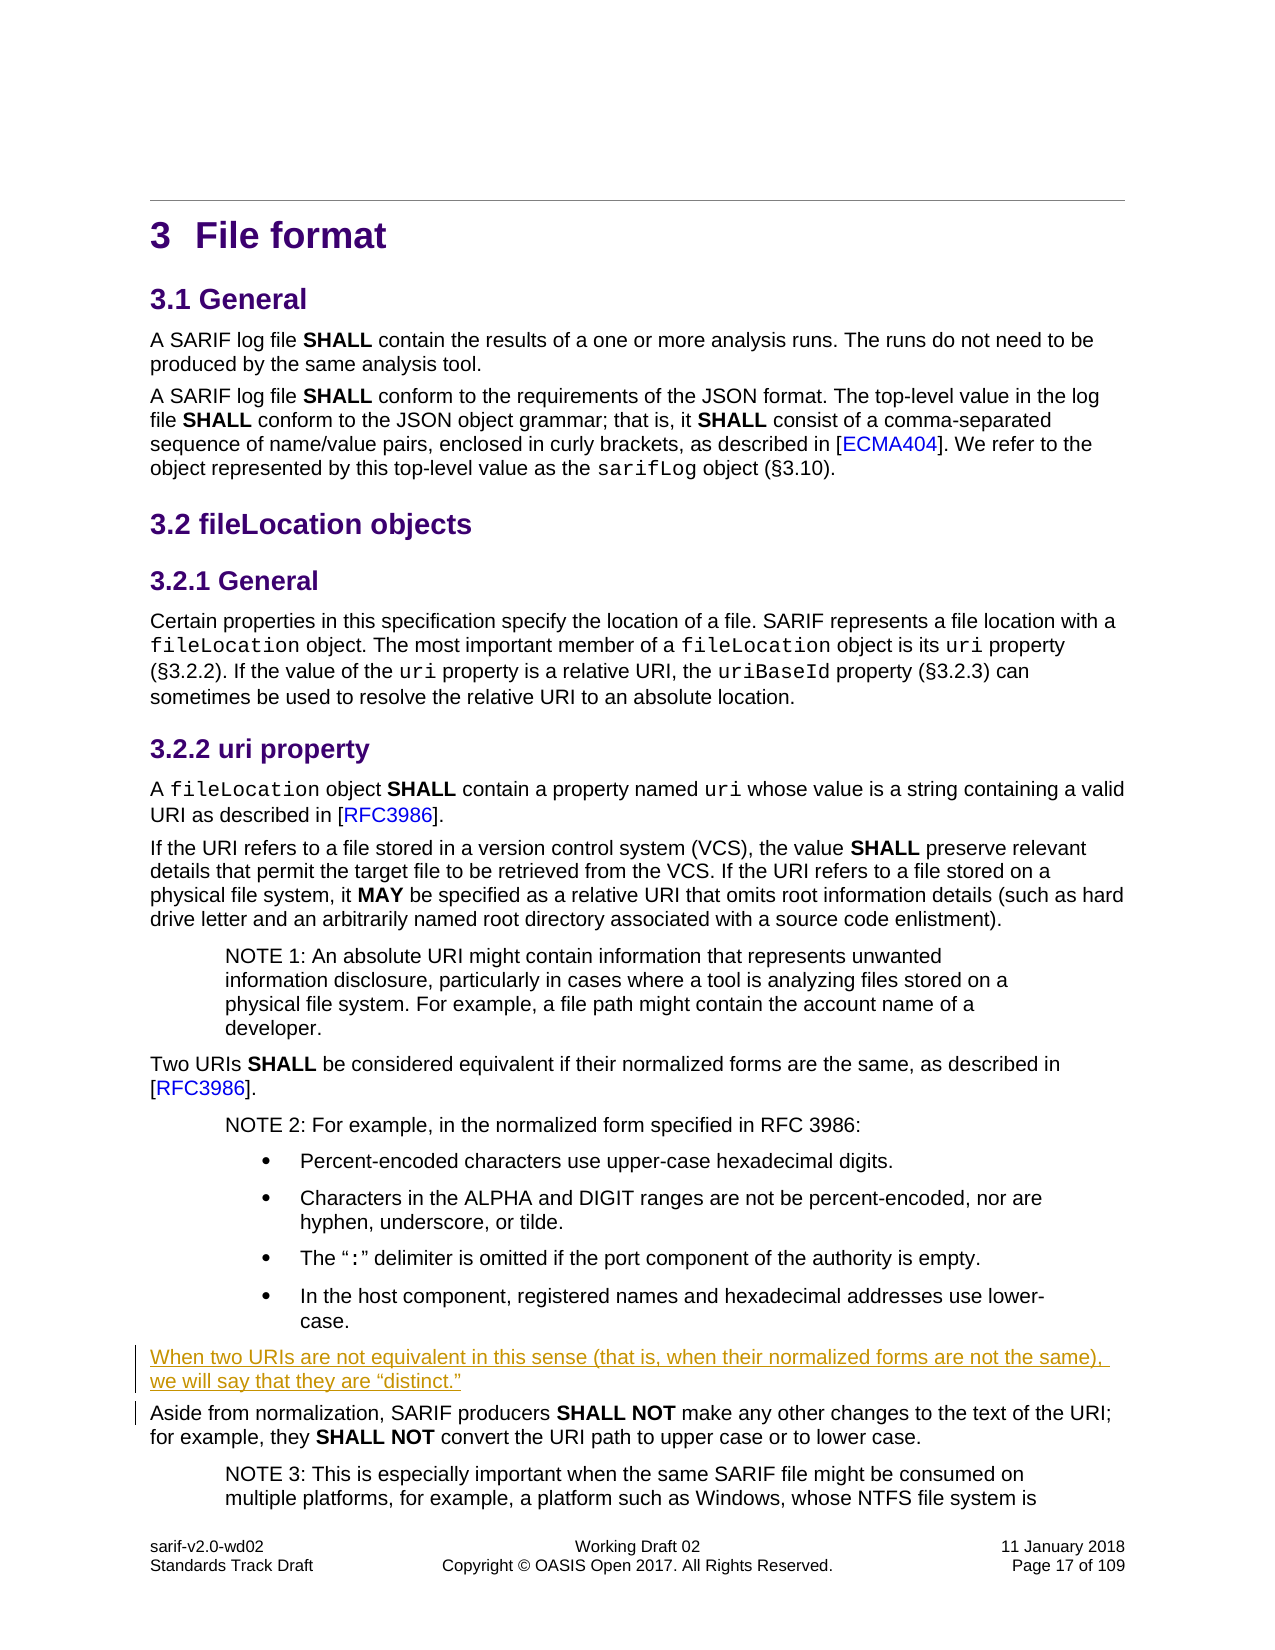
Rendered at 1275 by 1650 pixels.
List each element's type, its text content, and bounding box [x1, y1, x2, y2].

text A SARIF log file SHALL conform to the requirements of the JSON format. The top-level value in the log file SHALL conform to the JSON object grammar; that is, it SHALL consist of a comma-separated sequence of name/value pairs, enclosed in curly brackets, as described in [ECMA404]. We refer to the object represented by this top-level value as the sarifLog object (§3.10). [150, 384, 1125, 482]
text If the URI refers to a file stored in a version control system (VCS), the value SHALL preserve relevant details that permit the target file to be retrieved from the VCS. If the URI refers to a file stored on a physical file system, it MAY be specified as a relative URI that omits root information details (such as hard drive letter and an arbitrarily named root directory associated with a source code enlistment). [150, 835, 1125, 931]
text A SARIF log file SHALL contain the results of a one or more analysis runs. The runs do not need to be produced by the same analysis tool. [150, 328, 1125, 376]
text Certain properties in this specification specify the location of a file. SARIF represents a file location with a fileLocation object. The most important member of a fileLocation object is its uri property (§3.2.2). If the value of the uri property is a relative URI, the uriBaseId property (§3.2.3) can sometimes be used to resolve the relative URI to an absolute location. [150, 609, 1125, 708]
subtitle uri property [150, 733, 1125, 765]
text Aside from normalization, SARIF producers SHALL NOT make any other changes to the text of the URI; for example, they SHALL NOT convert the URI path to upper case or to lower case. [150, 1401, 1125, 1449]
list Characters in the ALPHA and DIGIT ranges are not be percent-encoded, nor are hyphen, underscore, or tilde. [262, 1186, 1050, 1233]
list The “:” delimiter is omitted if the port component of the authority is empty. [262, 1246, 1050, 1272]
text NOTE 2: For example, in the normalized form specified in RFC 3986: [225, 1112, 1050, 1136]
text Two URIs SHALL be considered equivalent if their normalized forms are the same, as described in [RFC3986]. [150, 1052, 1125, 1100]
subtitle File format [150, 201, 1125, 257]
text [225, 1462, 1050, 1509]
text A fileLocation object SHALL contain a property named uri whose value is a string containing a valid URI as described in [RFC3986]. [150, 777, 1125, 827]
subtitle General [150, 282, 1125, 315]
list Percent-encoded characters use upper-case hexadecimal digits. [262, 1149, 1050, 1173]
list In the host component, registered names and hexadecimal addresses use lower-case. [262, 1284, 1050, 1332]
subtitle fileLocation objects [150, 507, 1125, 540]
text NOTE 1: An absolute URI might contain information that represents unwanted information disclosure, particularly in cases where a tool is analyzing files stored on a physical file system. For example, a file path might contain the account name of a developer. [225, 944, 1050, 1039]
subtitle General [150, 565, 1125, 596]
